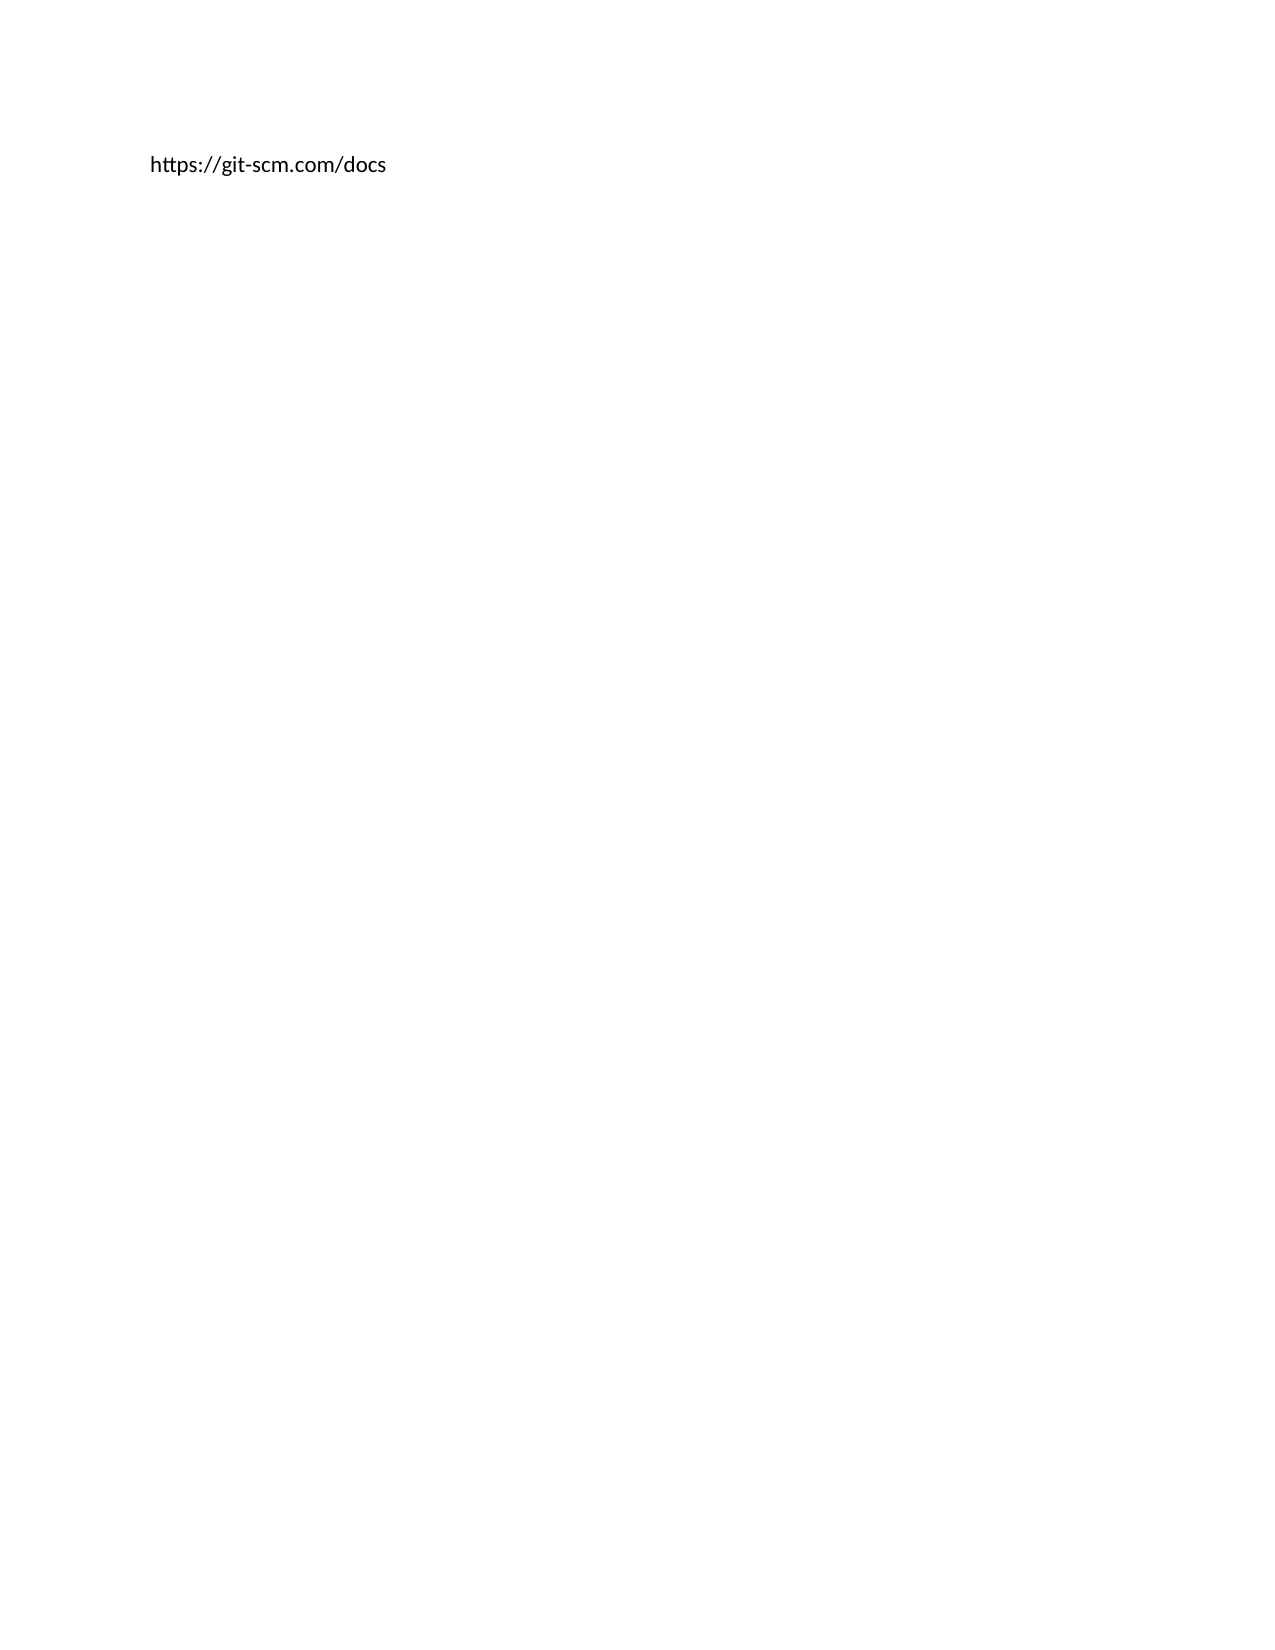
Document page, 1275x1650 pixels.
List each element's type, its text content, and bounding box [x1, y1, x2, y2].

text https://git-scm.com/docs [150, 150, 1125, 178]
